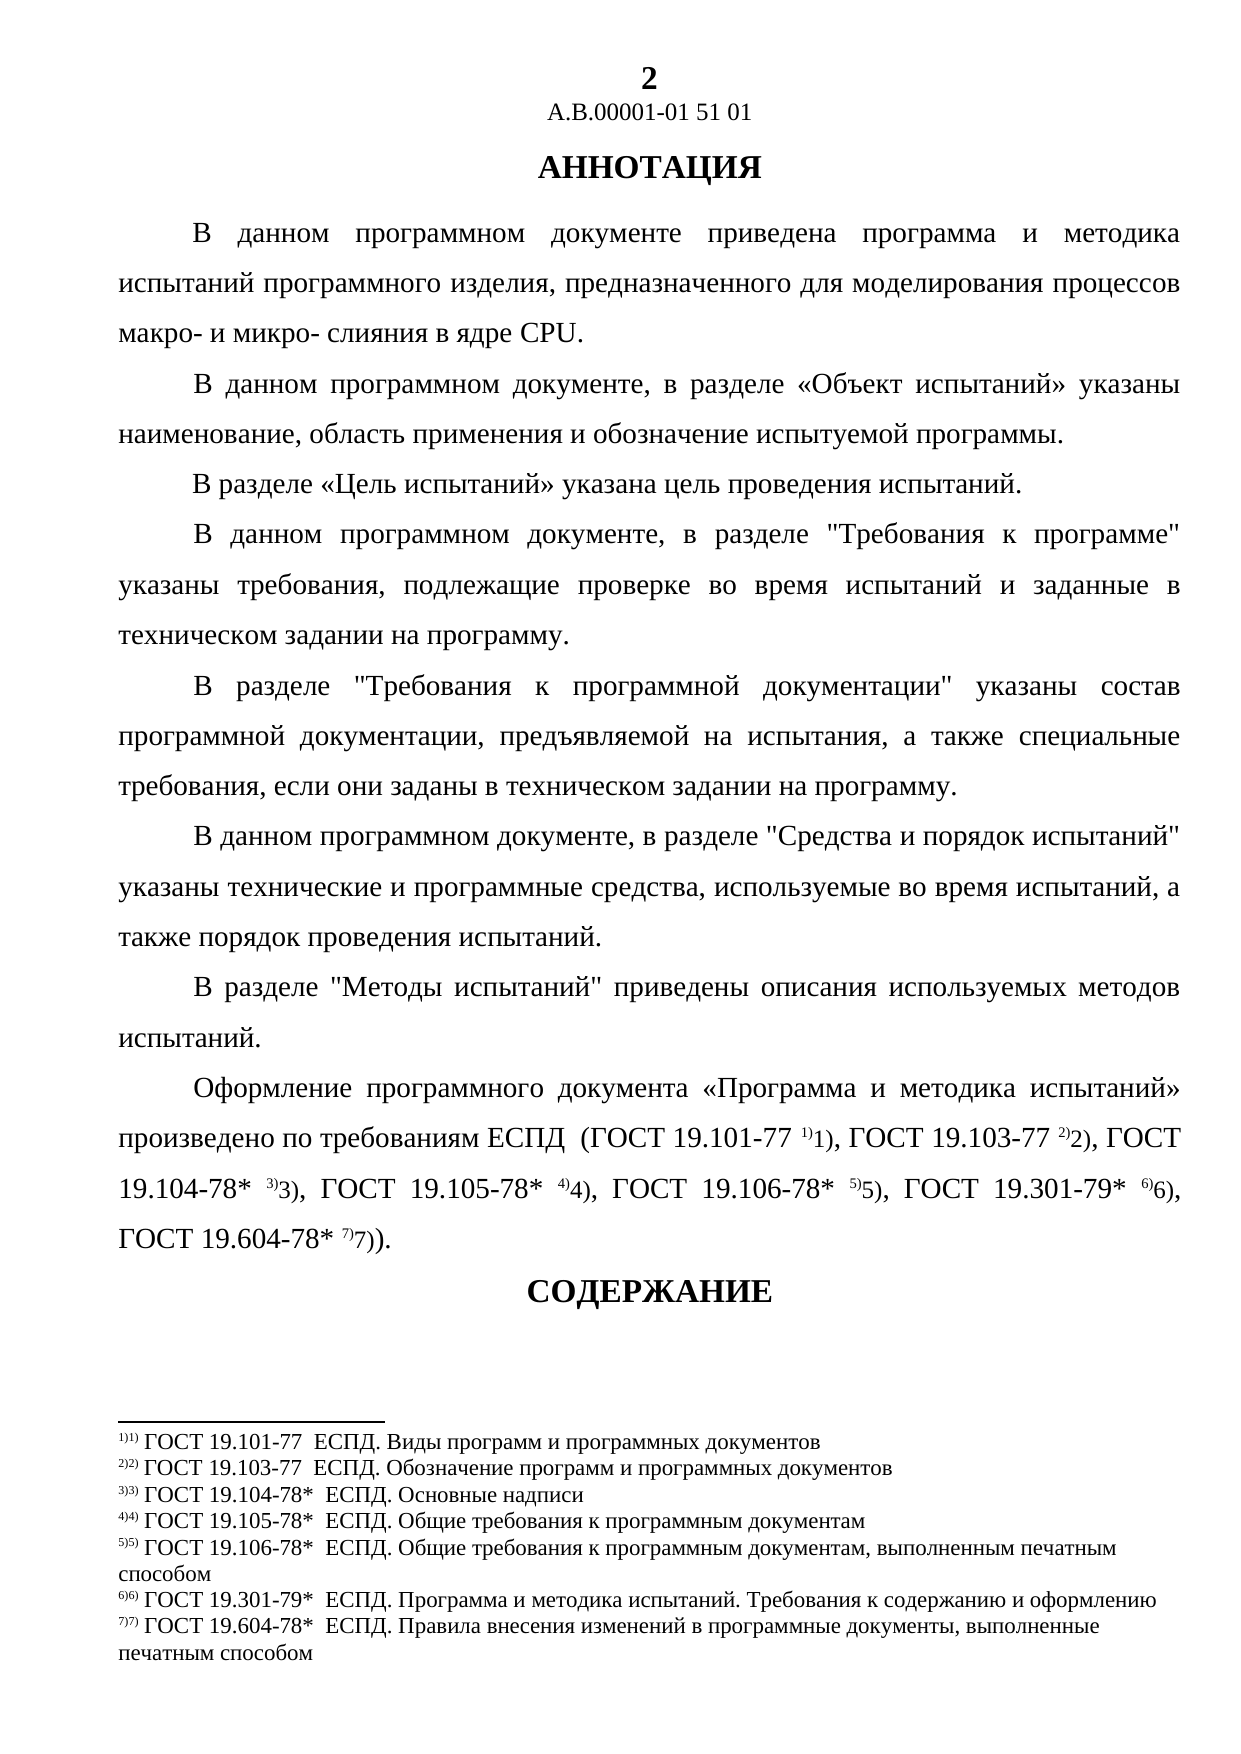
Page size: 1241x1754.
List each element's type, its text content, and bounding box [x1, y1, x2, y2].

text В данном программном документе, в разделе "Средства и порядок испытаний" указаны технические и программные средства, используемые во время испытаний, а также порядок проведения испытаний. [118, 818, 1181, 953]
text В данном программном документе приведена программа и методика испытаний программного изделия, предназначенного для моделирования процессов макро- и микро- слияния в ядре CPU. [118, 215, 1181, 349]
text В разделе «Цель испытаний» указана цель проведения испытаний. [118, 466, 1181, 500]
text В данном программном документе, в разделе "Требования к программе" указаны требования, подлежащие проверке во время испытаний и заданные в техническом задании на программу. [118, 517, 1181, 651]
text В разделе "Требования к программной документации" указаны состав программной документации, предъявляемой на испытания, а также специальные требования, если они заданы в техническом задании на программу. [118, 668, 1181, 802]
subtitle Содержание [118, 1271, 1181, 1310]
subtitle Аннотация [118, 148, 1181, 186]
text В разделе "Методы испытаний" приведены описания используемых методов испытаний. [118, 969, 1181, 1053]
text Оформление программного документа «Программа и методика испытаний» произведено по требованиям ЕСПД (ГОСТ 19.101-77 1), ГОСТ 19.103-77 2), ГОСТ 19.104-78* 3), ГОСТ 19.105-78* 4), ГОСТ 19.106-78* 5), ГОСТ 19.301-79* 6), ГОСТ 19.604-78* 7)). [118, 1070, 1181, 1254]
text В данном программном документе, в разделе «Объект испытаний» указаны наименование, область применения и обозначение испытуемой программы. [118, 366, 1181, 449]
